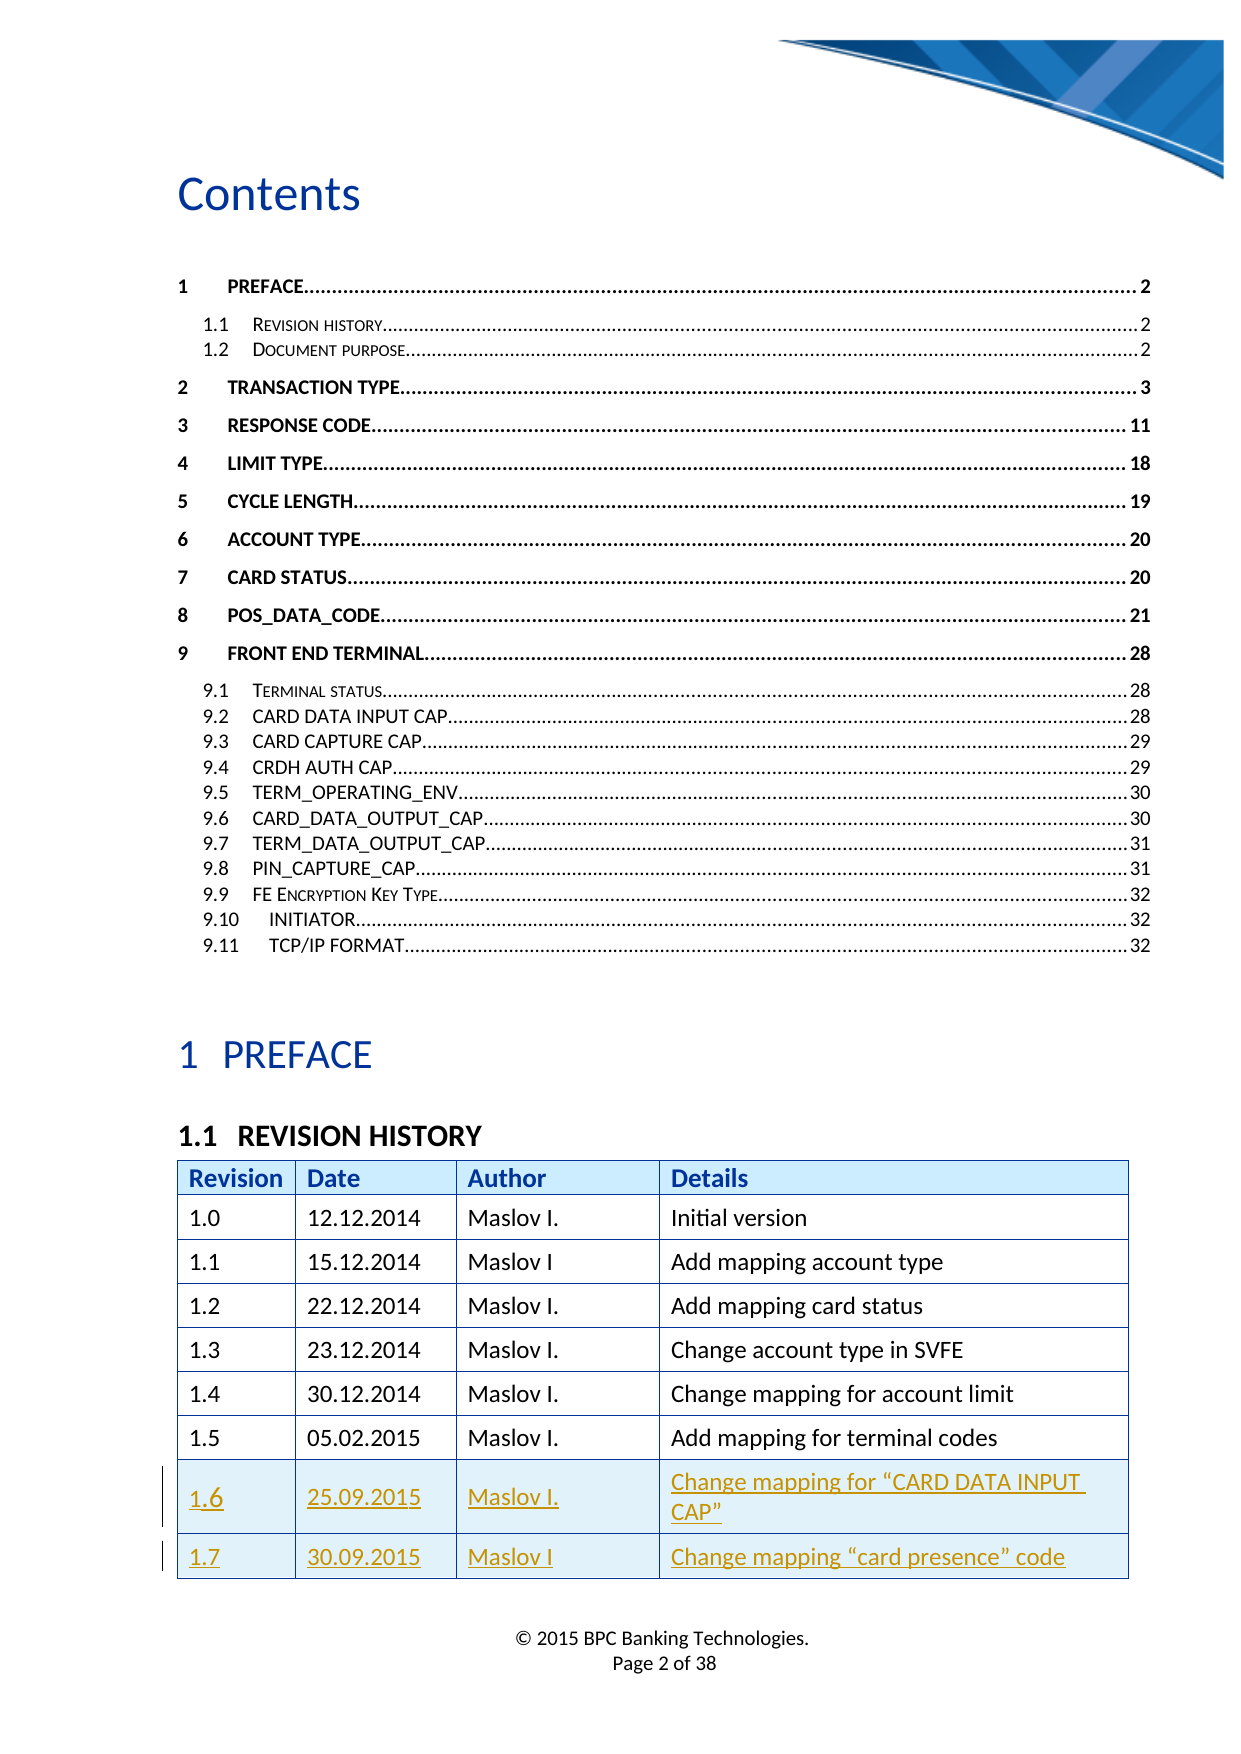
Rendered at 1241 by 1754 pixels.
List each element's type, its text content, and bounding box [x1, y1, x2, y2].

text 6 Account type 20 [177, 526, 1152, 551]
table_cell 1.2 [178, 1284, 295, 1327]
text 9.11 TCP/IP FORMAT 32 [202, 932, 1152, 957]
table_cell Maslov I. [457, 1195, 659, 1238]
table_cell 1.3 [178, 1328, 295, 1371]
table_cell 1.1 [178, 1240, 295, 1282]
subtitle Revision history [177, 1116, 1152, 1154]
table_cell 1.5 [178, 1416, 295, 1459]
table_cell 1.4 [178, 1372, 295, 1415]
table_cell Maslov I. [457, 1328, 659, 1371]
table_cell 1.0 [178, 1195, 295, 1238]
table_header Details [660, 1161, 1128, 1194]
text 1.1 Revision history 2 [202, 311, 1152, 336]
text 3 Response code 11 [177, 412, 1152, 438]
text 9 Front End Terminal 28 [177, 640, 1152, 665]
picture [772, 37, 1224, 185]
text 9.6 CARD_DATA_OUTPUT_CAP 30 [202, 805, 1152, 830]
text Contents [177, 162, 1152, 223]
table_header Revision [178, 1161, 295, 1194]
table_cell 30.12.2014 [296, 1372, 456, 1415]
text 7 CARD status 20 [177, 564, 1152, 589]
table_cell 22.12.2014 [296, 1284, 456, 1327]
text 5 Cycle Length 19 [177, 488, 1152, 513]
text 9.9 FE Encryption Key Type 32 [202, 881, 1152, 906]
table_cell Add mapping card status [660, 1284, 1128, 1327]
text 9.2 CARD DATA INPUT CAP 28 [202, 703, 1152, 728]
subtitle PREFACE [177, 1028, 1152, 1078]
table_cell Maslov I [457, 1240, 659, 1282]
text 9.7 TERM_DATA_OUTPUT_CAP 31 [202, 830, 1152, 856]
table_cell 15.12.2014 [296, 1240, 456, 1282]
table_cell 05.02.2015 [296, 1416, 456, 1459]
table_cell Maslov I. [457, 1284, 659, 1327]
text 2 Transaction type 3 [177, 374, 1152, 400]
table_header Author [457, 1161, 659, 1194]
table_cell Add mapping for terminal codes [660, 1416, 1128, 1459]
text 9.1 Terminal status 28 [202, 678, 1152, 703]
text 9.5 TERM_OPERATING_ENV 30 [202, 779, 1152, 805]
table_cell 23.12.2014 [296, 1328, 456, 1371]
text 1.2 Document purpose 2 [202, 336, 1152, 362]
table_cell Add mapping account type [660, 1240, 1128, 1282]
table_cell Maslov I. [457, 1416, 659, 1459]
table_header Date [296, 1161, 456, 1194]
text 8 POS_DATA_CODE 21 [177, 602, 1152, 627]
table_cell 12.12.2014 [296, 1195, 456, 1238]
table_cell Maslov I. [457, 1372, 659, 1415]
text 9.10 INITIATOR 32 [202, 906, 1152, 932]
text 9.3 CARD CAPTURE CAP 29 [202, 728, 1152, 754]
table_cell Change mapping for account limit [660, 1372, 1128, 1415]
text 4 Limit type 18 [177, 450, 1152, 476]
text 9.8 PIN_CAPTURE_CAP 31 [202, 856, 1152, 881]
text 1 PREFACE 2 [177, 273, 1152, 298]
text 9.4 CRDH AUTH CAP 29 [202, 754, 1152, 779]
table_cell Initial version [660, 1195, 1128, 1238]
table_cell Change account type in SVFE [660, 1328, 1128, 1371]
